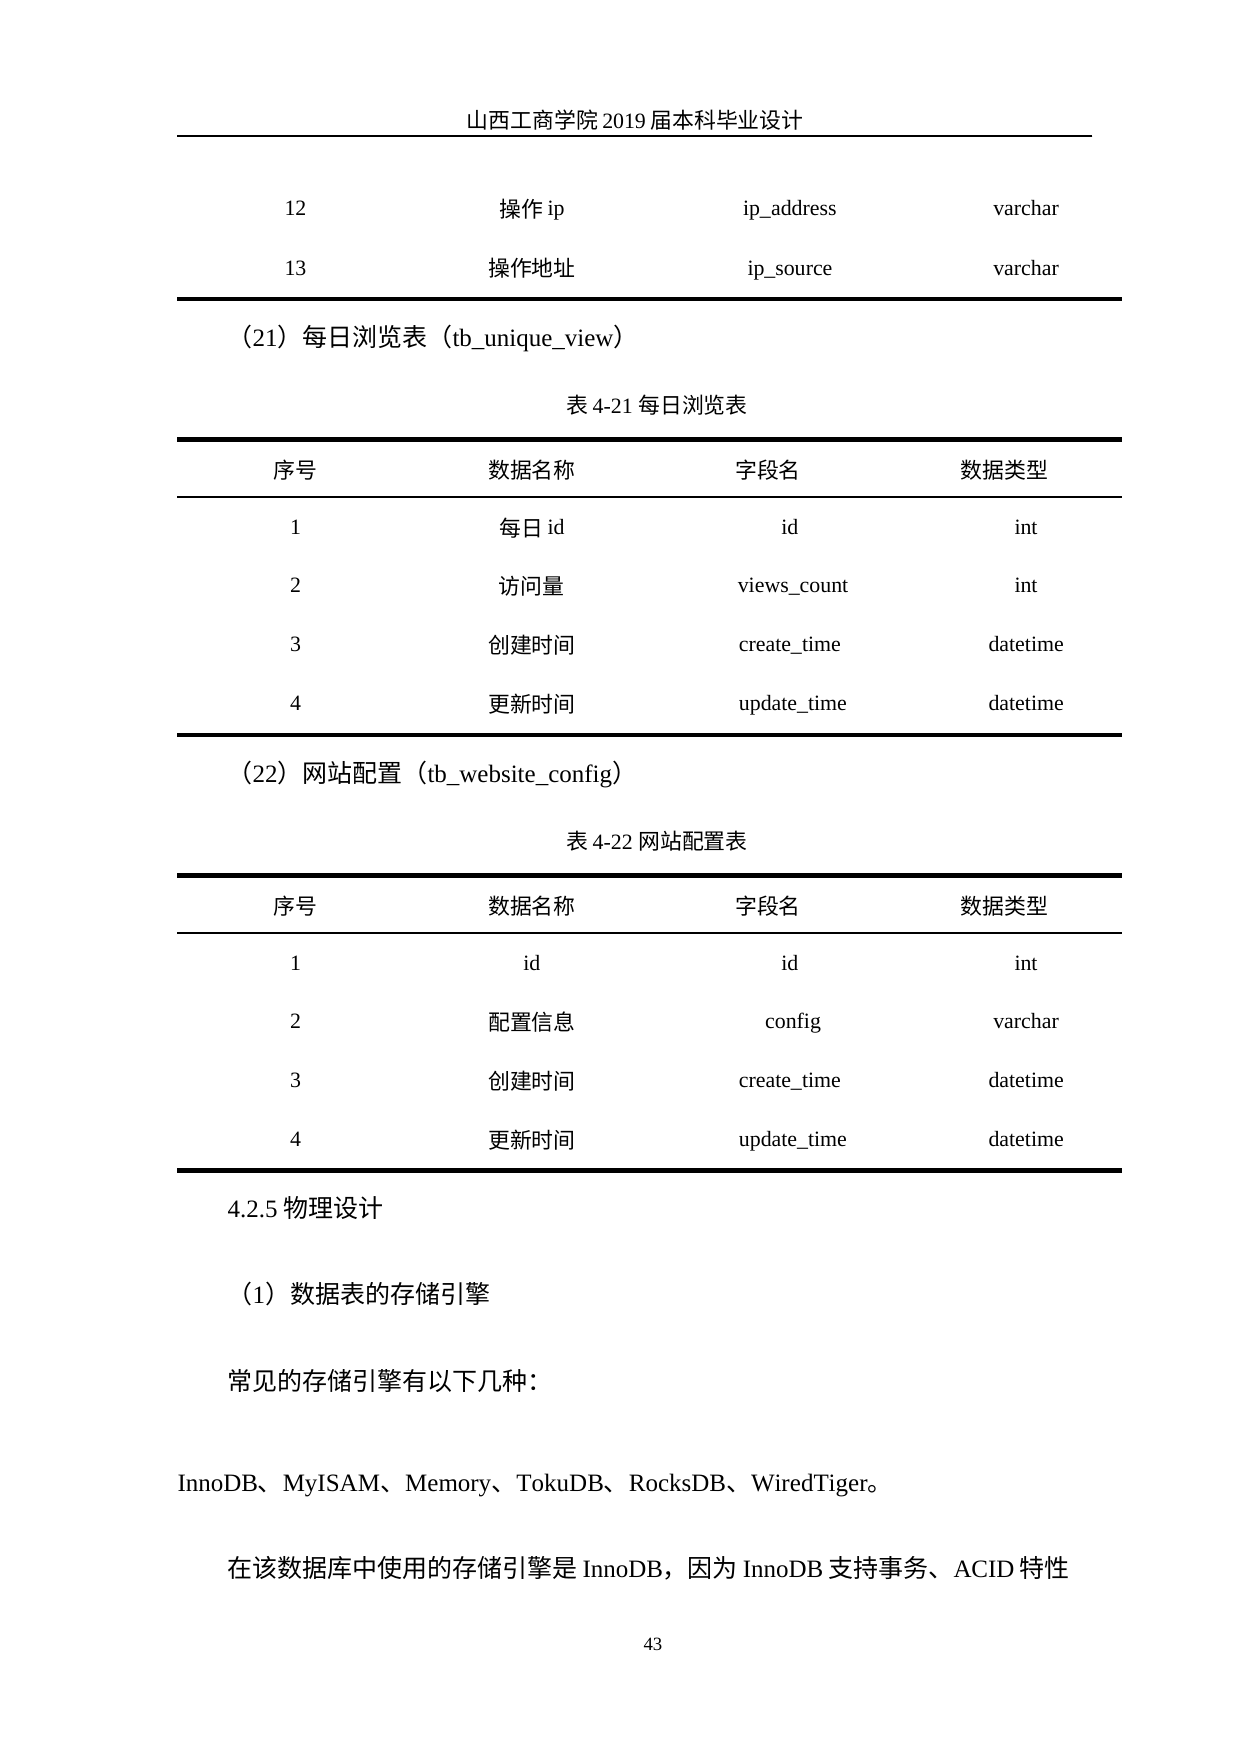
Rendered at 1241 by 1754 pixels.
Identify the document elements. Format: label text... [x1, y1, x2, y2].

table_cell 2 [177, 555, 413, 614]
table_cell id [650, 498, 886, 555]
table_cell 4 [177, 1109, 413, 1168]
table_header 字段名 [650, 878, 886, 932]
text （1）数据表的存储引擎 [177, 1259, 1092, 1327]
text 表4-21 每日浏览表 [177, 387, 1092, 421]
table_cell update_time [650, 674, 886, 732]
table_cell datetime [886, 1109, 1122, 1168]
table_header 序号 [177, 878, 413, 932]
table_header 数据类型 [886, 878, 1122, 932]
table_cell 更新时间 [414, 674, 650, 732]
table_header 序号 [177, 442, 413, 496]
text （21）每日浏览表（tb_unique_view） [177, 301, 1092, 369]
table_cell 创建时间 [414, 1050, 650, 1109]
table_cell ip_source [650, 238, 886, 297]
table_cell 12 [177, 179, 413, 238]
table_cell create_time [650, 614, 886, 673]
table_cell 操作ip [414, 179, 650, 238]
table_cell int [886, 498, 1122, 555]
table_cell 1 [177, 498, 413, 555]
text 常见的存储引擎有以下几种：InnoDB、MyISAM、Memory、TokuDB、RocksDB、WiredTiger。 [177, 1345, 1092, 1515]
table_cell 更新时间 [414, 1109, 650, 1168]
table_cell update_time [650, 1109, 886, 1168]
table_cell 3 [177, 614, 413, 673]
table_cell 3 [177, 1050, 413, 1109]
table_cell varchar [886, 238, 1122, 297]
text 4.2.5 物理设计 [177, 1173, 1092, 1241]
table_cell 访问量 [414, 555, 650, 614]
table_cell 4 [177, 674, 413, 732]
table_cell id [414, 934, 650, 991]
text 表4-22 网站配置表 [177, 823, 1092, 857]
table_cell 13 [177, 238, 413, 297]
table_cell varchar [886, 179, 1122, 238]
table_header 数据名称 [414, 878, 650, 932]
table_cell create_time [650, 1050, 886, 1109]
table_cell 1 [177, 934, 413, 991]
table_cell ip_address [650, 179, 886, 238]
table_header 数据类型 [886, 442, 1122, 496]
table_header 数据名称 [414, 442, 650, 496]
table_cell 每日id [414, 498, 650, 555]
text （22）网站配置（tb_website_config） [177, 737, 1092, 805]
table_cell varchar [886, 991, 1122, 1050]
table_cell views_count [650, 555, 886, 614]
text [177, 1533, 1092, 1601]
table_cell datetime [886, 614, 1122, 673]
table_cell config [650, 991, 886, 1050]
table_cell id [650, 934, 886, 991]
table_cell datetime [886, 674, 1122, 732]
table_cell int [886, 555, 1122, 614]
table_cell int [886, 934, 1122, 991]
table_cell 配置信息 [414, 991, 650, 1050]
table_header 字段名 [650, 442, 886, 496]
table_cell 操作地址 [414, 238, 650, 297]
table_cell 2 [177, 991, 413, 1050]
table_cell datetime [886, 1050, 1122, 1109]
table_cell 创建时间 [414, 614, 650, 673]
